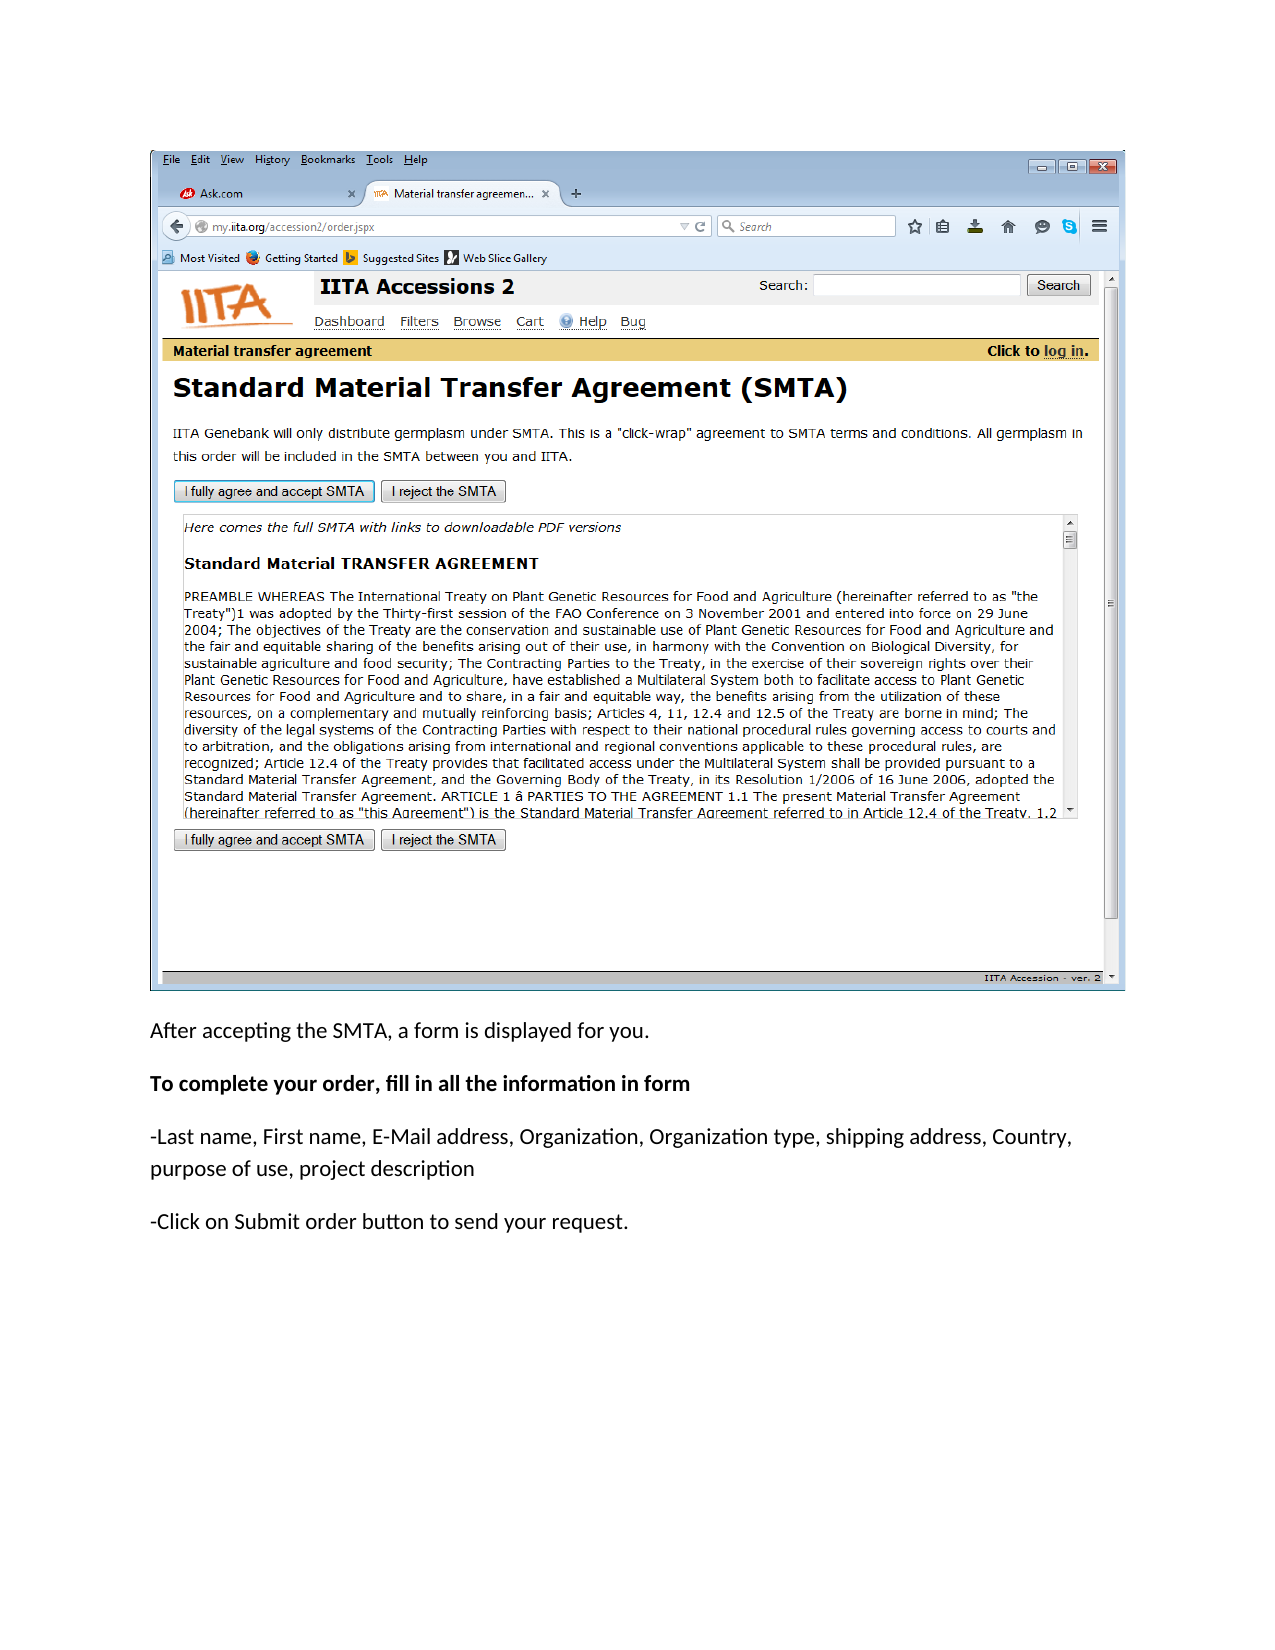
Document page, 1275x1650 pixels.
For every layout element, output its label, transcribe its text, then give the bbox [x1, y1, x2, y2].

text To complete your order, fill in all the information in form [150, 1069, 1125, 1097]
text -Last name, First name, E-Mail address, Organization, Organization type, shipping address, Country, purpose of use, project description [150, 1122, 1125, 1182]
text After accepting the SMTA, a form is displayed for you. [150, 1016, 1125, 1044]
text -Click on Submit order button to send your request. [150, 1207, 1125, 1235]
picture [150, 150, 1125, 991]
